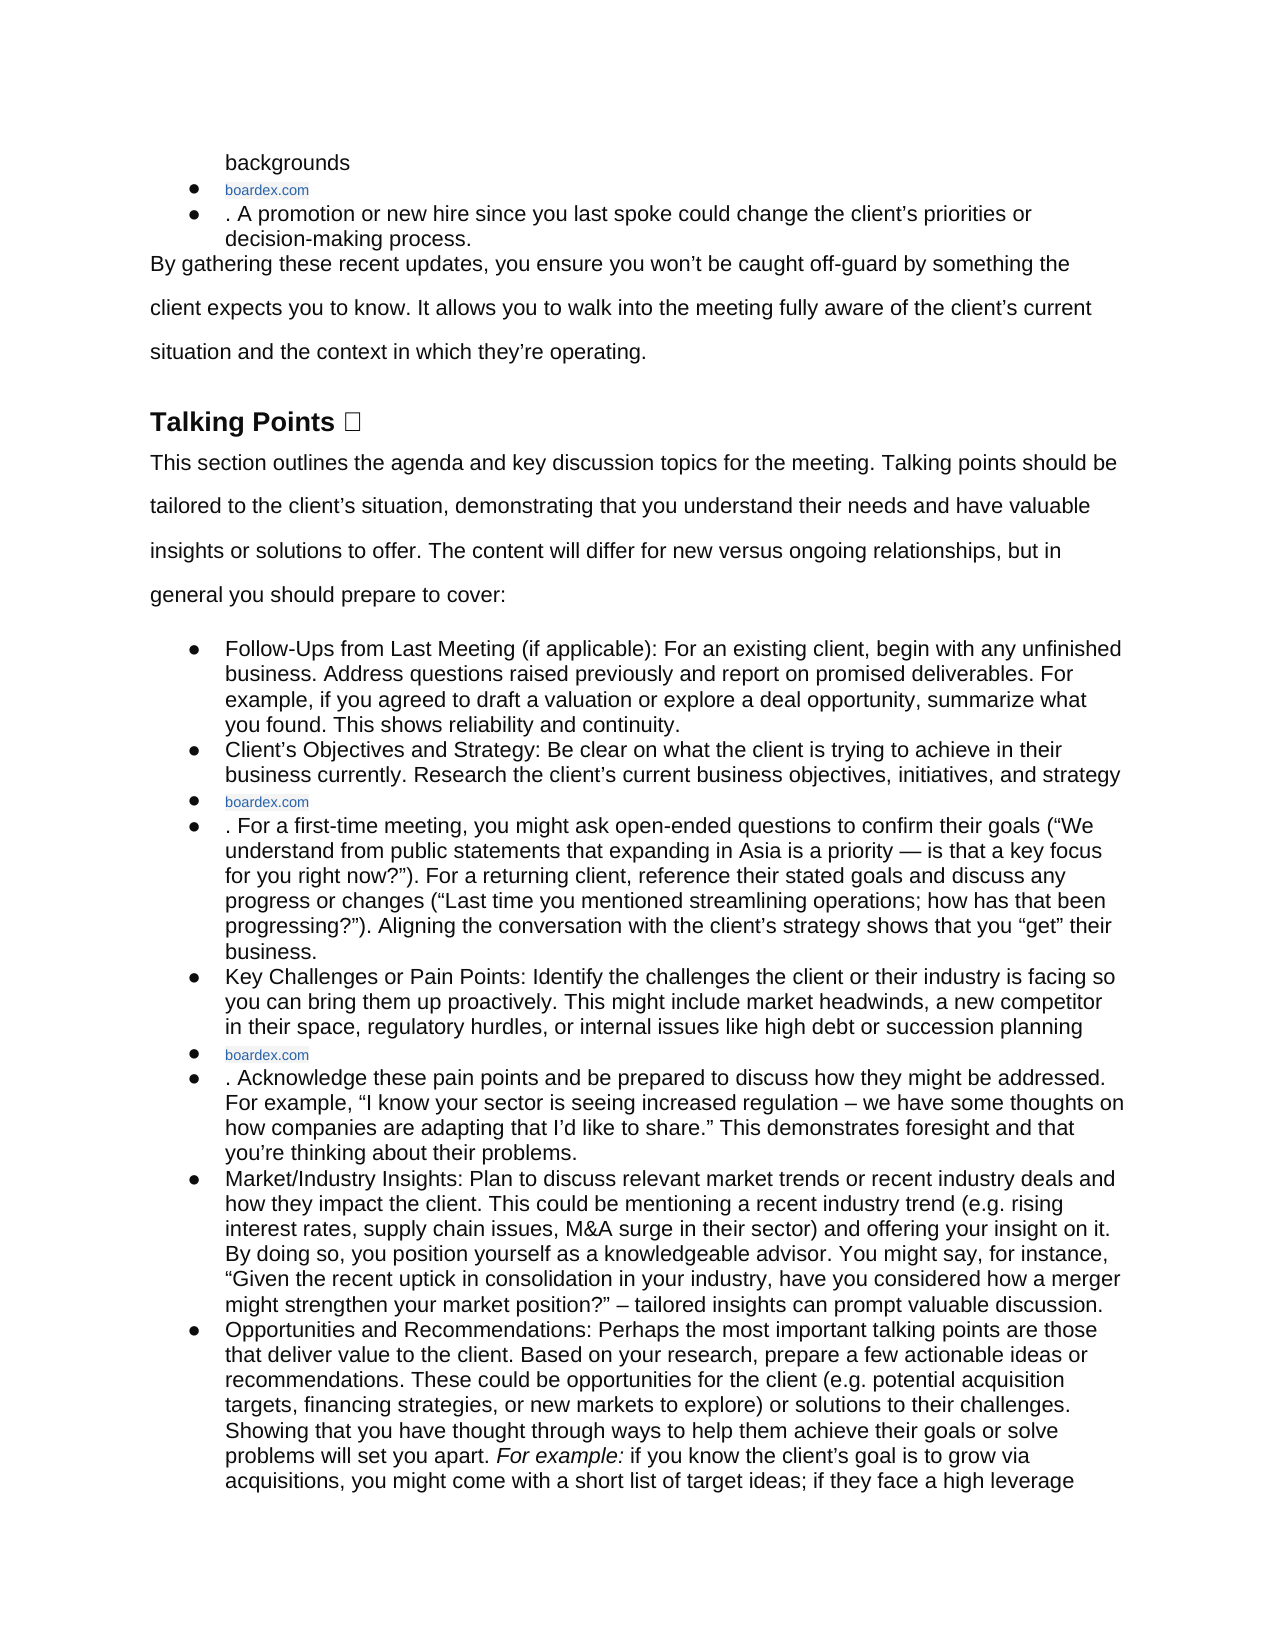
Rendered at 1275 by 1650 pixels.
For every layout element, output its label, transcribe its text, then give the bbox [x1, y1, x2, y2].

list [187, 1317, 1125, 1493]
list Market/Industry Insights: Plan to discuss relevant market trends or recent industry deals and how they impact the client. This could be mentioning a recent industry trend (e.g. rising interest rates, supply chain issues, M&A surge in their sector) and offering your insight on it. By doing so, you position yourself as a knowledgeable advisor. You might say, for instance, “Given the recent uptick in consolidation in your industry, have you considered how a merger might strengthen your market position?” – tailored insights can prompt valuable discussion. [187, 1165, 1125, 1317]
list Key Challenges or Pain Points: Identify the challenges the client or their industry is facing so you can bring them up proactively. This might include market headwinds, a new competitor in their space, regulatory hurdles, or internal issues like high debt or succession planning [187, 964, 1125, 1039]
list Follow-Ups from Last Meeting (if applicable): For an existing client, begin with any unfinished business. Address questions raised previously and report on promised deliverables. For example, if you agreed to draft a valuation or explore a deal opportunity, summarize what you found. This shows reliability and continuity. [187, 636, 1125, 737]
subtitle Talking Points 💬 [150, 406, 1125, 437]
list . For a first-time meeting, you might ask open-ended questions to confirm their goals (“We understand from public statements that expanding in Asia is a priority — is that a key focus for you right now?”). For a returning client, reference their stated goals and discuss any progress or changes (“Last time you mentioned streamlining operations; how has that been progressing?”). Aligning the conversation with the client’s strategy shows that you “get” their business. [187, 812, 1125, 964]
list Client’s Objectives and Strategy: Be clear on what the client is trying to achieve in their business currently. Research the client’s current business objectives, initiatives, and strategy [187, 737, 1125, 787]
list . Acknowledge these pain points and be prepared to discuss how they might be addressed. For example, “I know your sector is seeing increased regulation – we have some thoughts on how companies are adapting that I’d like to share.” This demonstrates foresight and that you’re thinking about their problems. [187, 1064, 1125, 1165]
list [187, 150, 1125, 175]
list boardex.com [187, 175, 1125, 200]
list boardex.com [187, 787, 1125, 812]
text This section outlines the agenda and key discussion topics for the meeting. Talking points should be tailored to the client’s situation, demonstrating that you understand their needs and have valuable insights or solutions to offer. The content will differ for new versus ongoing relationships, but in general you should prepare to cover: [150, 449, 1125, 607]
text By gathering these recent updates, you ensure you won’t be caught off-guard by something the client expects you to know. It allows you to walk into the meeting fully aware of the client’s current situation and the context in which they’re operating. [150, 251, 1125, 364]
list boardex.com [187, 1039, 1125, 1064]
list . A promotion or new hire since you last spoke could change the client’s priorities or decision-making process. [187, 200, 1125, 251]
